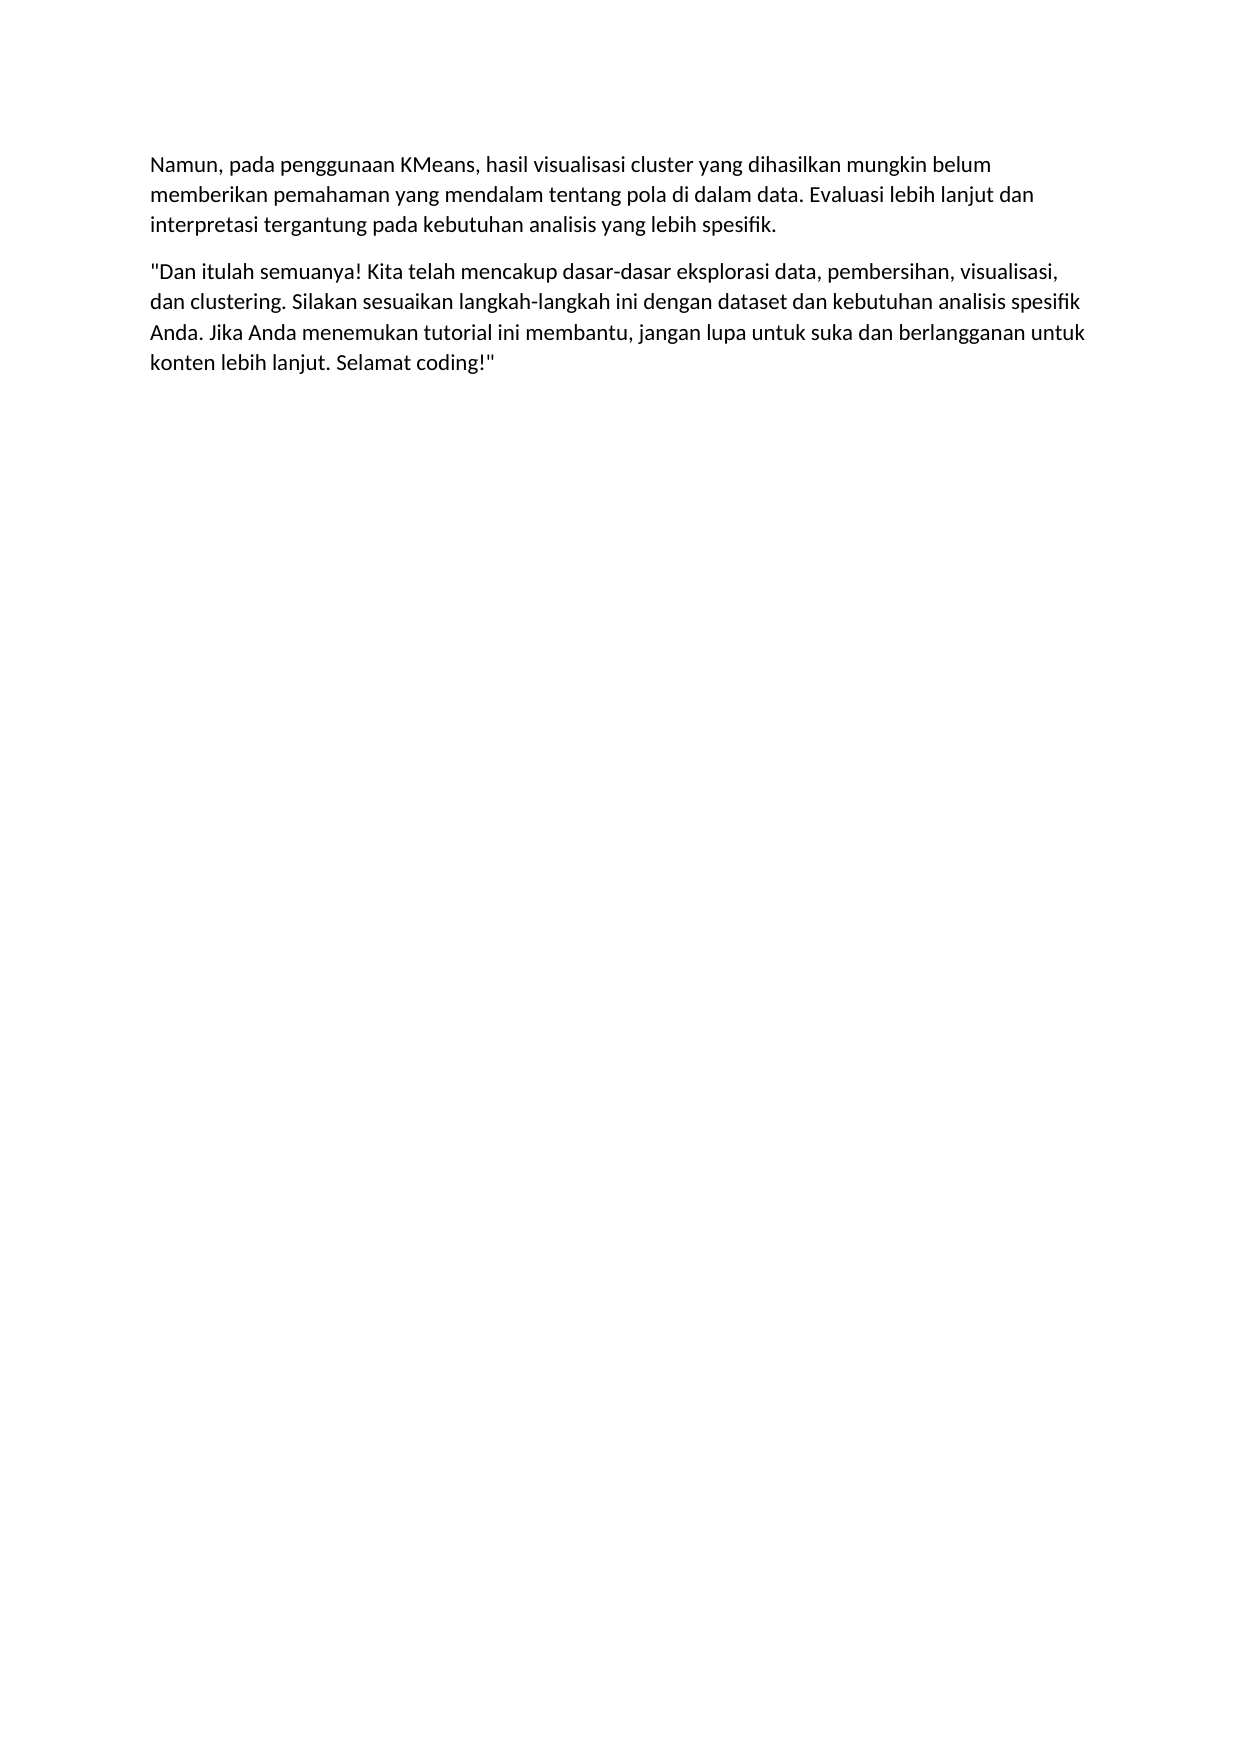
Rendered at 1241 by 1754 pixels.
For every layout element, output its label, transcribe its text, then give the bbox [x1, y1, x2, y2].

text Namun, pada penggunaan KMeans, hasil visualisasi cluster yang dihasilkan mungkin belum memberikan pemahaman yang mendalam tentang pola di dalam data. Evaluasi lebih lanjut dan interpretasi tergantung pada kebutuhan analisis yang lebih spesifik. [150, 150, 1090, 238]
text "Dan itulah semuanya! Kita telah mencakup dasar-dasar eksplorasi data, pembersihan, visualisasi, dan clustering. Silakan sesuaikan langkah-langkah ini dengan dataset dan kebutuhan analisis spesifik Anda. Jika Anda menemukan tutorial ini membantu, jangan lupa untuk suka dan berlangganan untuk konten lebih lanjut. Selamat coding!" [150, 257, 1090, 376]
